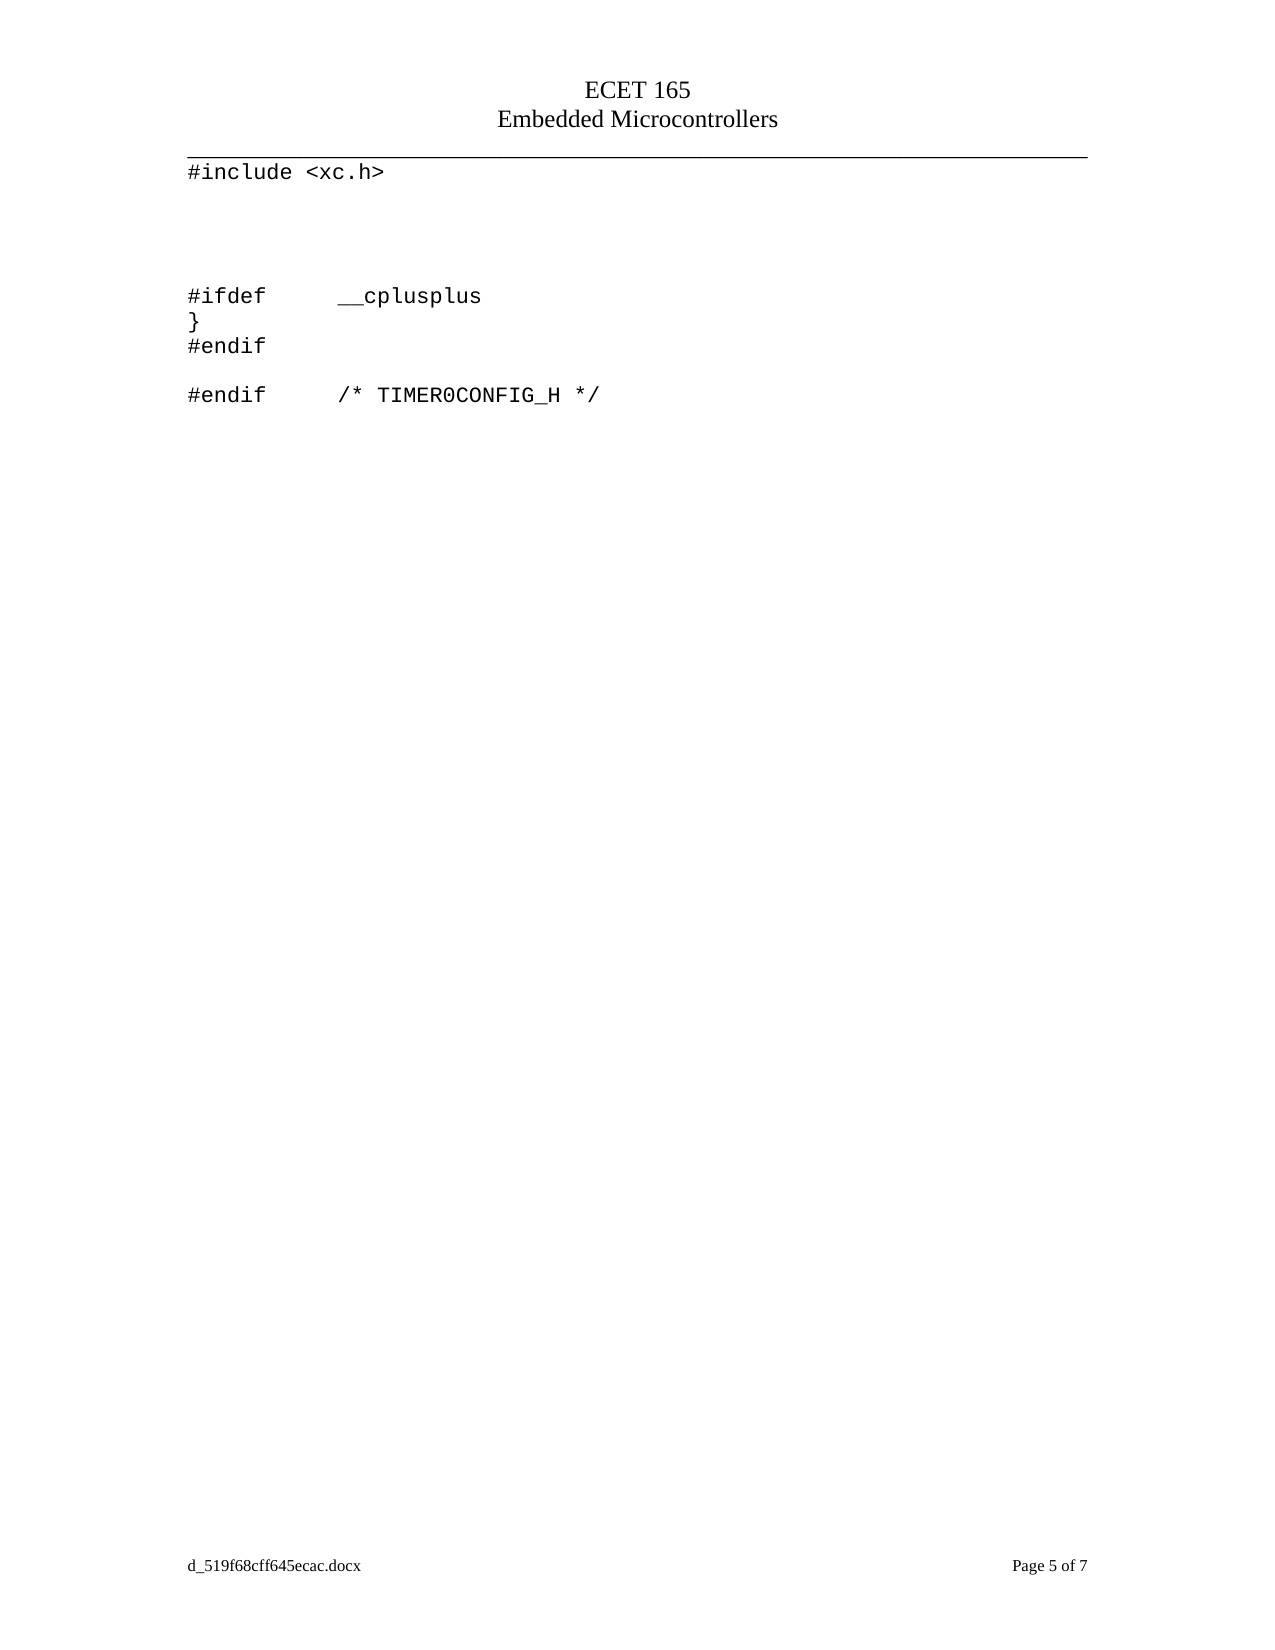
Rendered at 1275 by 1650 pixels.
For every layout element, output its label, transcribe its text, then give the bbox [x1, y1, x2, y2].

text #include <xc.h> [187, 161, 1087, 186]
text #endif /* TIMER0CONFIG_H */ [187, 384, 1087, 409]
text #ifdef __cplusplus [187, 285, 1087, 310]
text } [187, 310, 1087, 335]
text #endif [187, 335, 1087, 359]
